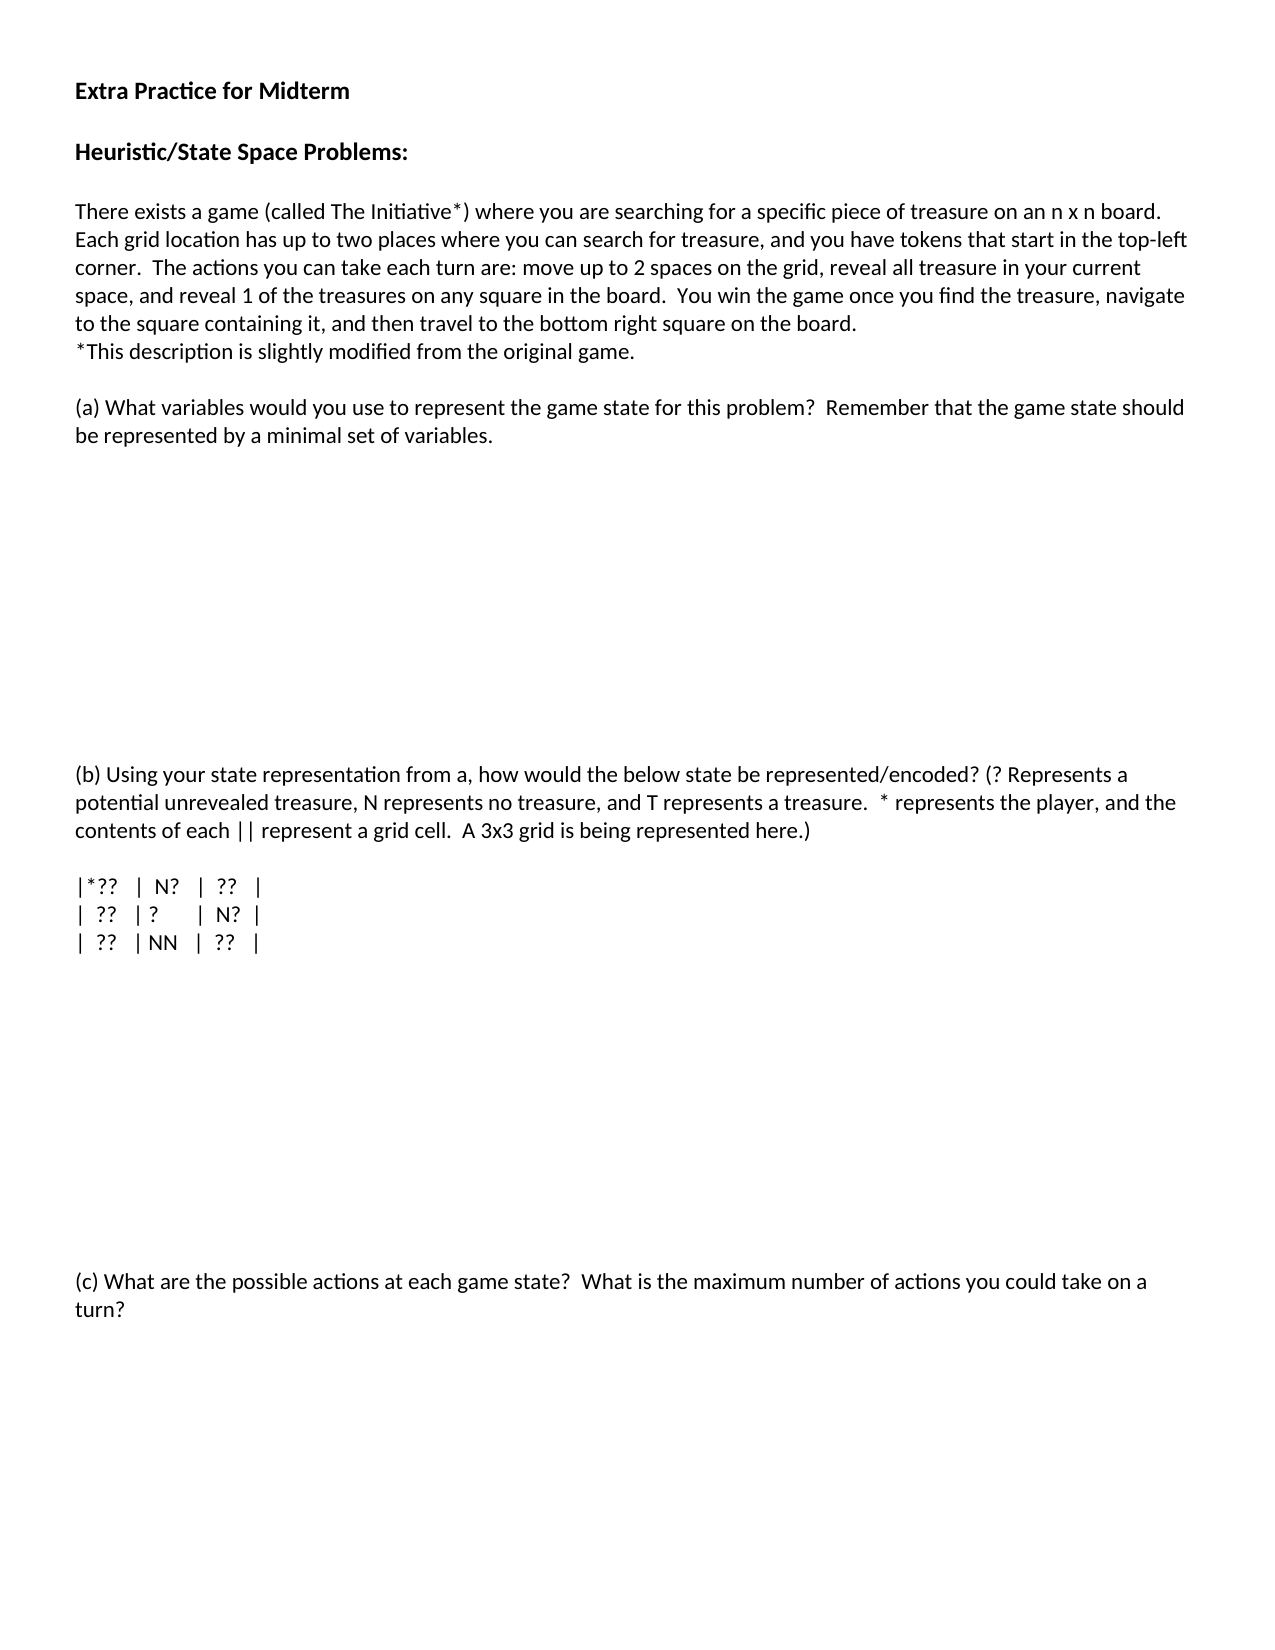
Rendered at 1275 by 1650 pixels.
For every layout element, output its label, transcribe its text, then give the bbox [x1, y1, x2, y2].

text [75, 1071, 1200, 1547]
text Extra Practice for Midterm [75, 75, 1200, 106]
text There exists a game (called The Initiative*) where you are searching for a specific piece of treasure on an n x n board. Each grid location has up to two places where you can search for treasure, and you have tokens that start in the top-left corner. The actions you can take each turn are: move up to 2 spaces on the grid, reveal all treasure in your current space, and reveal 1 of the treasures on any square in the board. You win the game once you find the treasure, navigate to the square containing it, and then travel to the bottom right square on the board. *This description is slightly modified from the original game. (a) What variables would you use to represent the game state for this problem? Remember that the game state should be represented by a minimal set of variables. [75, 197, 1200, 592]
text Heuristic/State Space Problems: [75, 136, 1200, 167]
text (b) Using your state representation from a, how would the below state be represented/encoded? (? Represents a potential unrevealed treasure, N represents no treasure, and T represents a treasure. * represents the player, and the contents of each || represent a grid cell. A 3x3 grid is being represented here.) |*?? | N? | ?? | | ?? | ? | N? | | ?? | NN | ?? | [75, 648, 1200, 1015]
